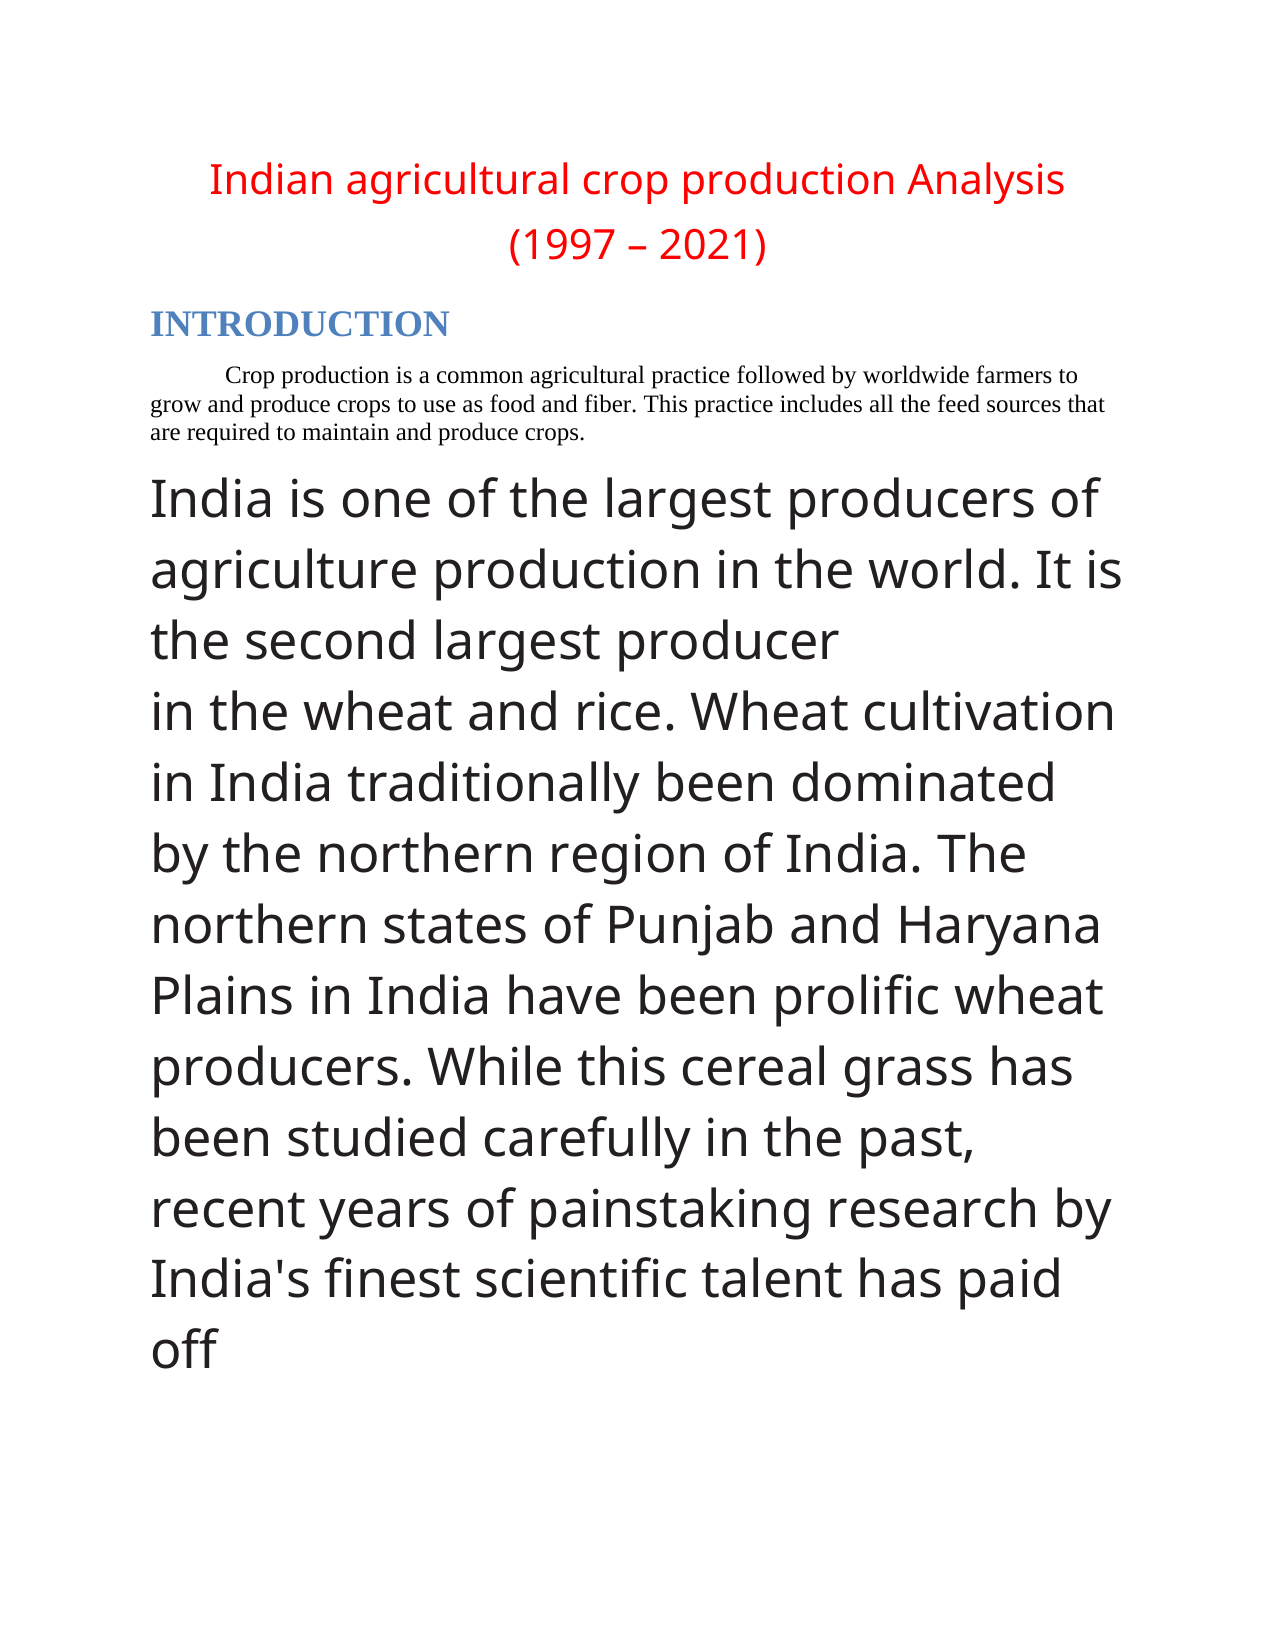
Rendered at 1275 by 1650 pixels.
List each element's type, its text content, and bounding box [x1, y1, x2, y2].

text been studied carefully in the past, recent years of painstaking research by India's finest scientific talent has paid off [150, 1100, 1125, 1384]
text Indian agricultural crop production Analysis (1997 – 2021) [150, 150, 1125, 272]
text Crop production is a common agricultural practice followed by worldwide farmers to grow and produce crops to use as food and fiber. This practice includes all the feed sources that are required to maintain and produce crops. [150, 360, 1125, 446]
text India is one of the largest producers of agriculture production in the world. It is the second largest producer [150, 462, 1125, 675]
text northern states of Punjab and Haryana Plains in India have been prolific wheat producers. While this cereal grass has [150, 887, 1125, 1100]
text in the wheat and rice. Wheat cultivation in India traditionally been dominated by the northern region of India. The [150, 675, 1125, 887]
text INTRODUCTION [150, 301, 1125, 344]
